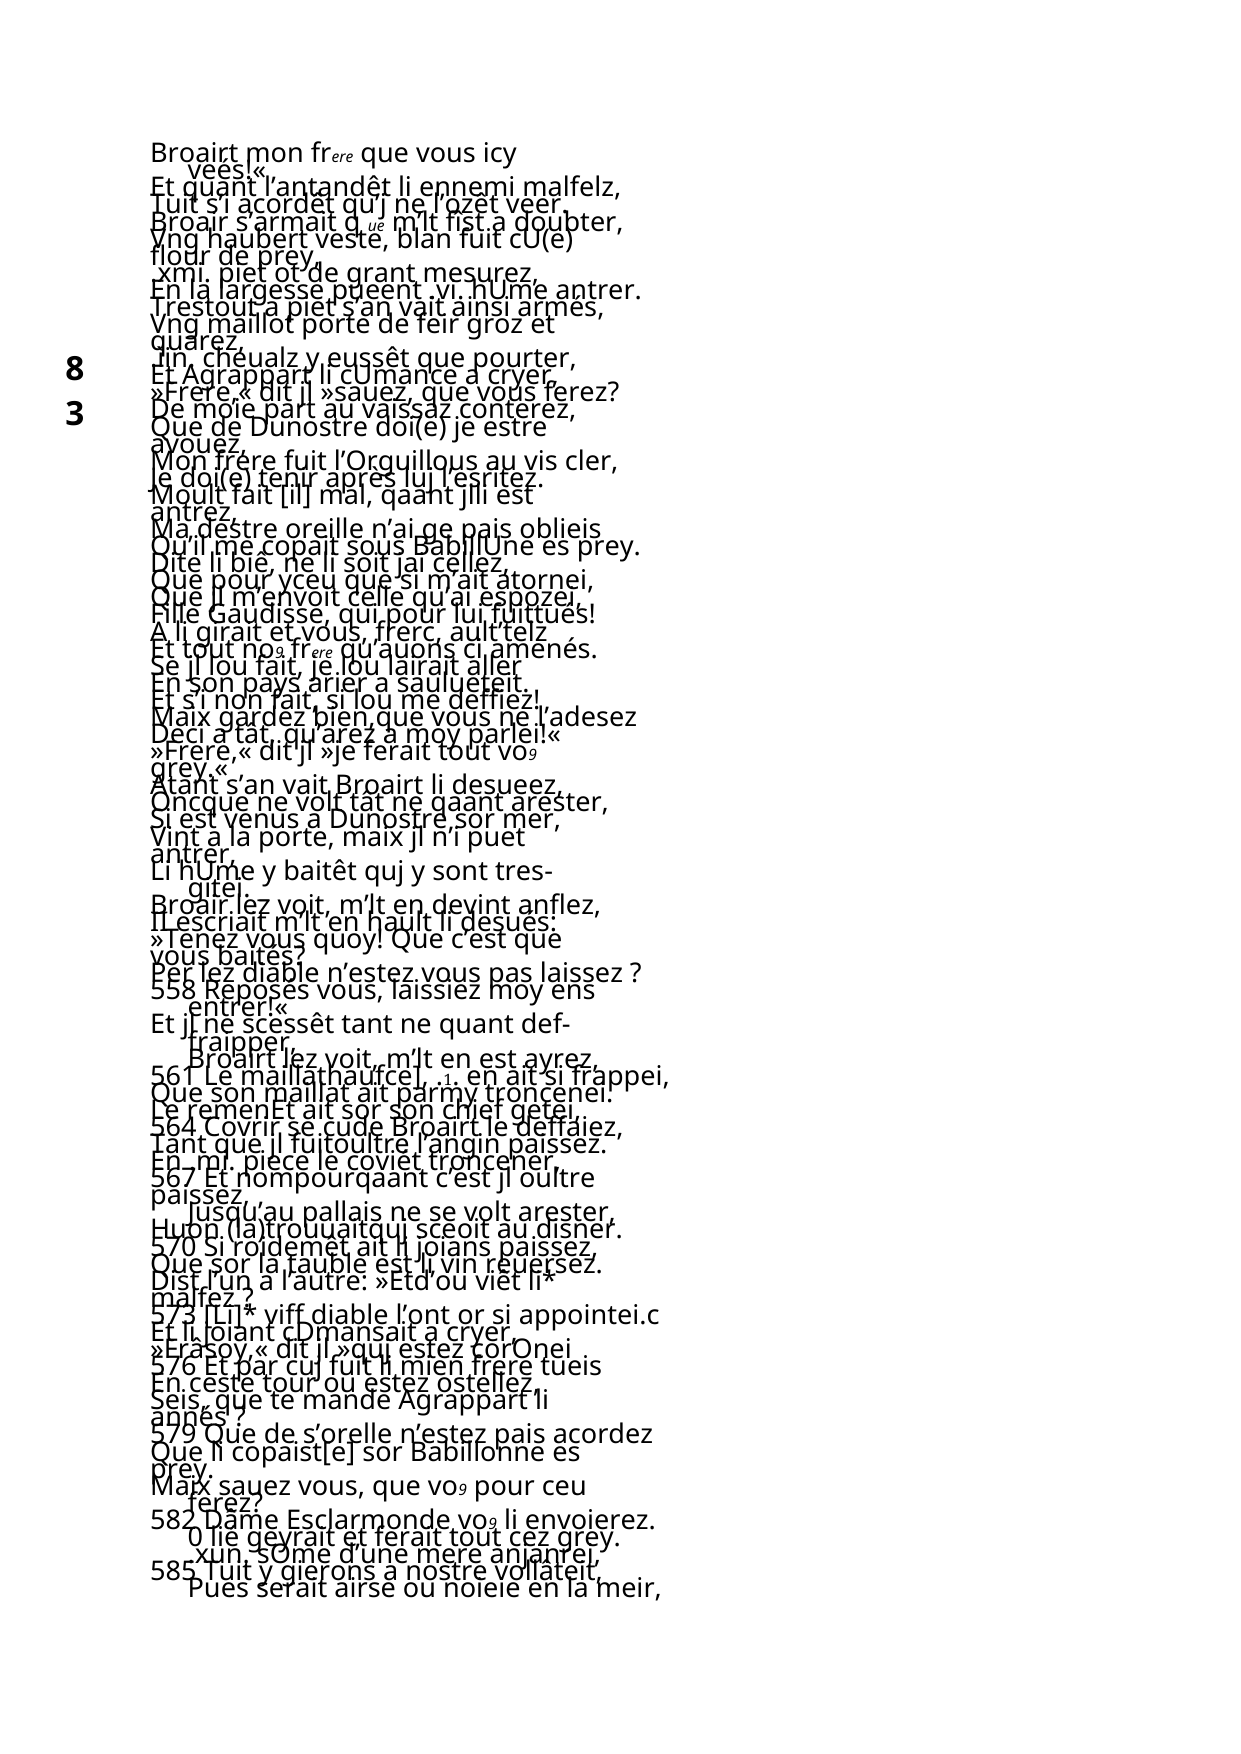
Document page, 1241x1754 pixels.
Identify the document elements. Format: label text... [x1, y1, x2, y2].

text 573 [Li]* viff diable l’ont or si appointei.c Et li joiant cDmansait a cryer, »Frâsoy,« dit jl »quj estez corOnei 576 Et par cuj fuit li mien frere tueis En ceste tour ou estez ostellez, Seis, que te mande Agrappart li annés ? [150, 1311, 1090, 1430]
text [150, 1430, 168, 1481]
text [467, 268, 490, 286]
text Ma destre oreille n’ai ge pais oblieis Qu’il me copait sous BabillUne es prey. Dite li biê, ne li soit jai cellez, Que pour yceu que si m’ait atornei, Que jl m’envoit celle qu’ai espozei, Fille Gaudisse, qui pour lui fuittués! A li girait et vous, frerc, ault’telz Et tout no9 frere qu’auons ci amenés. Se jl lou fait, je lou lairait aller En son pays arier a saulueteit. [150, 525, 1090, 696]
text 582 Dâme Esclarmonde vo9 li envoierez. 0 lié geyrait et ferait tout cez grey. .xun. sOme d’une mere anjanrei, [150, 1516, 1090, 1567]
text .ìin. cheualz y eussêt que pourter, Et Agrappart li cUmance a cryer, »Frere,« dit jl »sauez, que vous ferez? De moie part au vaissaz conterez, Que de Dunostre doi(e) je estre avouez, [150, 354, 1090, 456]
text Per lez diable n’estez vous pas laissez ? [211, 969, 393, 986]
text Broairt lez voit, m’lt en est ayrez, 561 Le maillathaufce], .1. en ait si frappei, Que son maillat ait parmy troncenei. Le remenEt ait sor son chief getei, 564 Covrir se cude Broairt le deffaiez, Tant que jl fuitoultre l’angin paissez. En .mi. piece le coviét troncener, 567 Et nompourqaant c’est jl oultre paissez, [150, 1054, 1090, 1208]
text 579 Que de s’orelle n’estez pais acordez Que li copaist[e] sor Babillonne es prey. [155, 1430, 1090, 1481]
text Jusqu’au pallais ne se volt arester, Huon (la)trouuaitquj sceoit au disner. 570 Si roidemêt ait li joians paissez, Que sor la tauble est li vin reuersez. Dist l’un a l’autre: »Etd’ou viêt li* malfez ? [150, 1208, 1090, 1311]
text .xmi. piet ot de grant mesurez, [360, 268, 473, 286]
text Broairt mon frere que vous icy veés!« [150, 149, 1090, 183]
text Broair lez voit, m’lt en devint anflez, II escriait m’lt en hault li desués: »Tenez vous quoy! Que c’est que vous baités? [150, 901, 1090, 969]
text Atant s’an vait Broairt li desueez, Oncque ne volt tât ne qaant arester, Si est venus a Dunostre sor mer, Vint a la porte, maix jl n’i puet antrer, [150, 781, 1090, 866]
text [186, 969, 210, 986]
text 585 Tuit y gierons a nostre vollâteit, Pues serait airse ou noieie en la meir, Et vous arier en vo9 pays yrez. [150, 1567, 1090, 1601]
text Maix sauez vous, que vo9 pour ceu ferez? [192, 1481, 1090, 1516]
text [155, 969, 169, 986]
text Per lez diable n’estez vous pas laissez ? [493, 969, 1090, 986]
text 558 Reposés vous, laissiez moy ens entrer!« [150, 986, 1090, 1020]
text .xmi. piet ot de grant mesurez, [490, 268, 1090, 286]
text En la largesse pueent .vi. hUme antrer. Trestout a piet s’an vait ainsi armés, Vng maillot porte de feir groz et quarez, [150, 286, 1090, 354]
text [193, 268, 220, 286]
text Li hUme y baitêt quj y sont tres- gitei. _ [150, 866, 1090, 901]
text Mon frere fuit l’Orguillous au vis cler, Je doi(e) tenir après luj l’esritez. Moult fait [il] mal, qaant jlli est antrez, [150, 456, 1090, 525]
text .xmi. piet ot de grant mesurez, [223, 268, 358, 286]
text Et jl ne scessêt tant ne quant def- fraipper, [192, 1020, 1090, 1054]
text Et s’i non fait, si lou me deffiez! Maix gardez bien,que vous ne l’adesez Deci a tât, qu’arez a moy parlei!« »Frere,« dit jl »je ferait tout vo9 grey.« [150, 696, 1090, 781]
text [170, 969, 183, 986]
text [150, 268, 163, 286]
text Et quant l’antandêt li ennemi malfelz, Tuit s’i acordêt qu’j ne l’ozêt veer. Broair s’armait q ue m’lt fîst a doubter, Vng haubert veste, blan fuit cU(e) flour de prey, [150, 183, 1090, 268]
